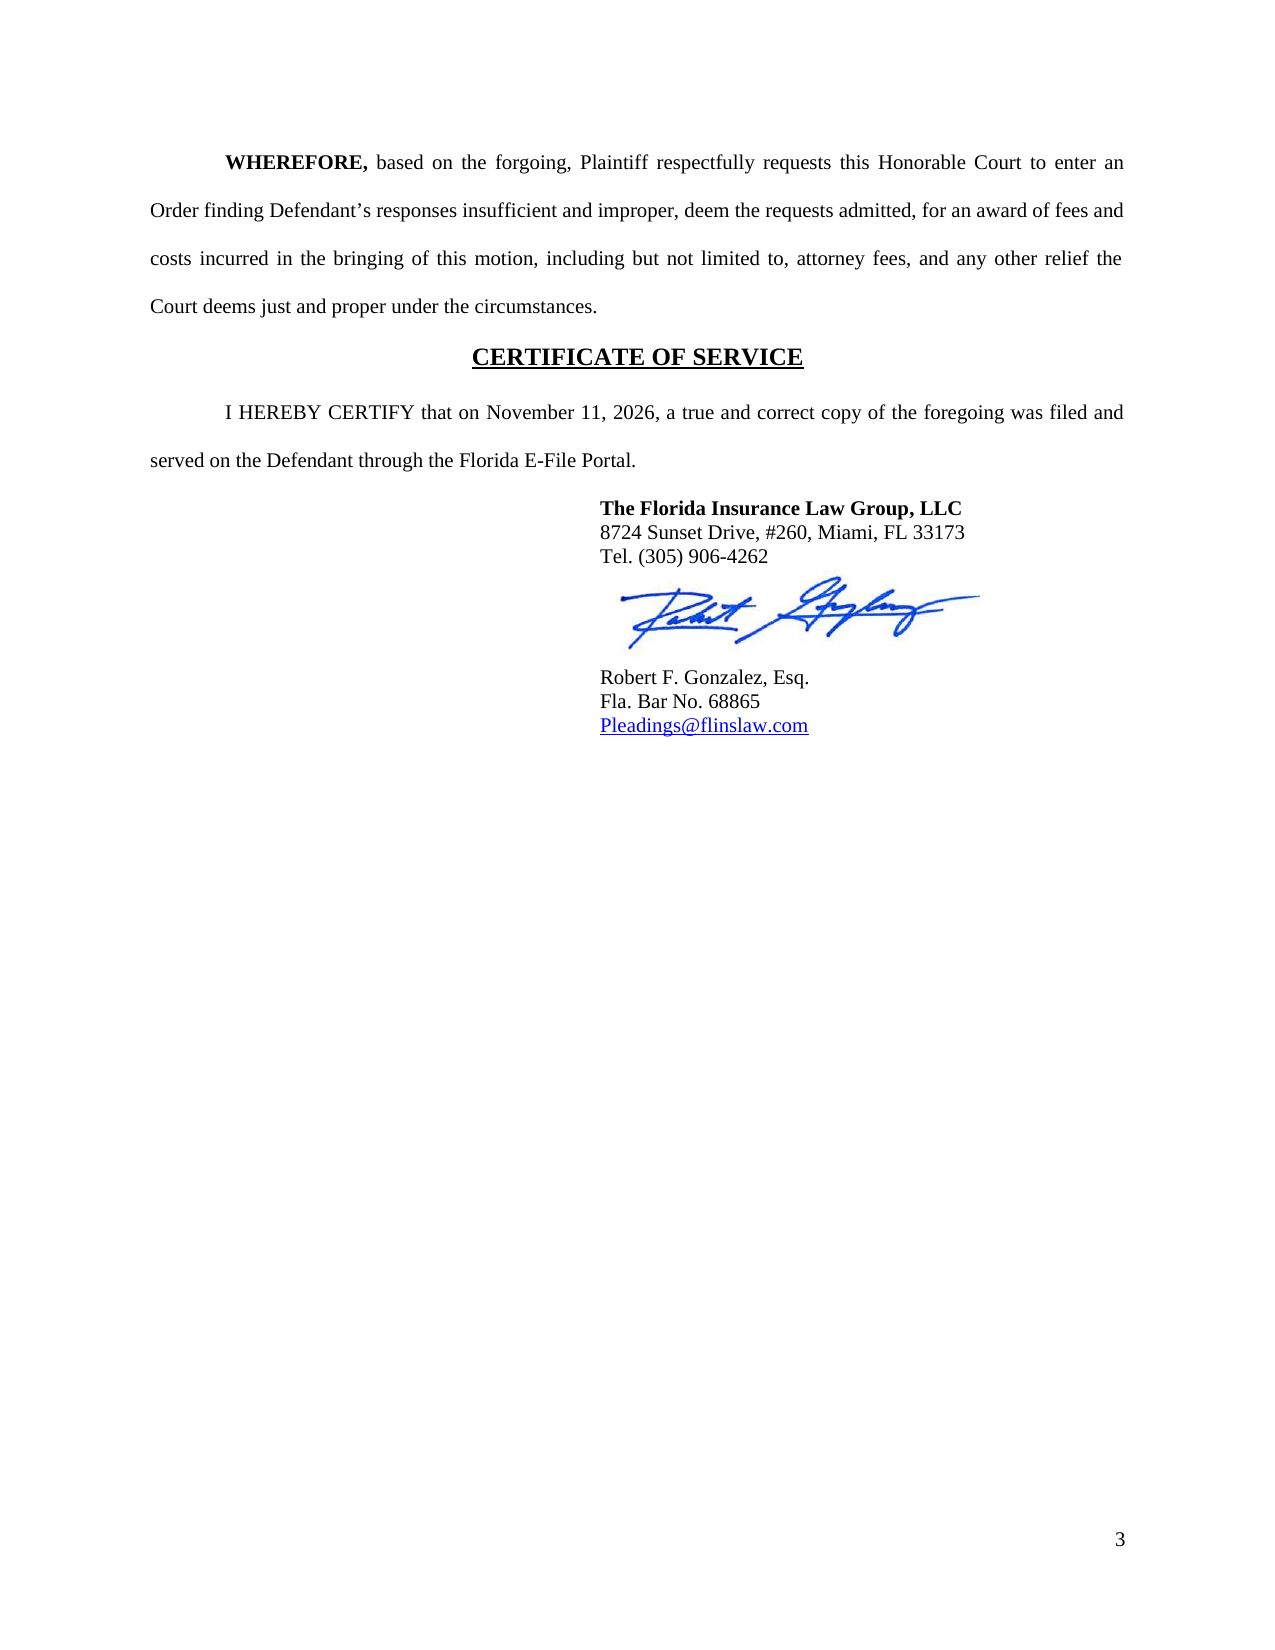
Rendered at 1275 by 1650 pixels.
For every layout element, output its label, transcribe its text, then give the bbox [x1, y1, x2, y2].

text Tel. (305) 906-4262 [525, 544, 1125, 568]
picture [600, 568, 994, 666]
text I HEREBY CERTIFY that on February 19, 2022, a true and correct copy of the foregoing was filed and served on the Defendant through the Florida E-File Portal. [150, 400, 1125, 472]
text Robert F. Gonzalez, Esq. [600, 665, 1125, 689]
text Fla. Bar No. 68865 [525, 689, 1125, 713]
text Pleadings@flinslaw.com [525, 713, 1125, 737]
text The Florida Insurance Law Group, LLC [525, 496, 1125, 520]
text 8724 Sunset Drive, #260, Miami, FL 33173 [525, 520, 1125, 544]
text WHEREFORE, based on the forgoing, Plaintiff respectfully requests this Honorable Court to enter an Order finding Defendant’s responses insufficient and improper, deem the requests admitted, for an award of fees and costs incurred in the bringing of this motion, including but not limited to, attorney fees, and any other relief the Court deems just and proper under the circumstances. [150, 150, 1125, 318]
text CERTIFICATE OF SERVICE [150, 342, 1125, 371]
